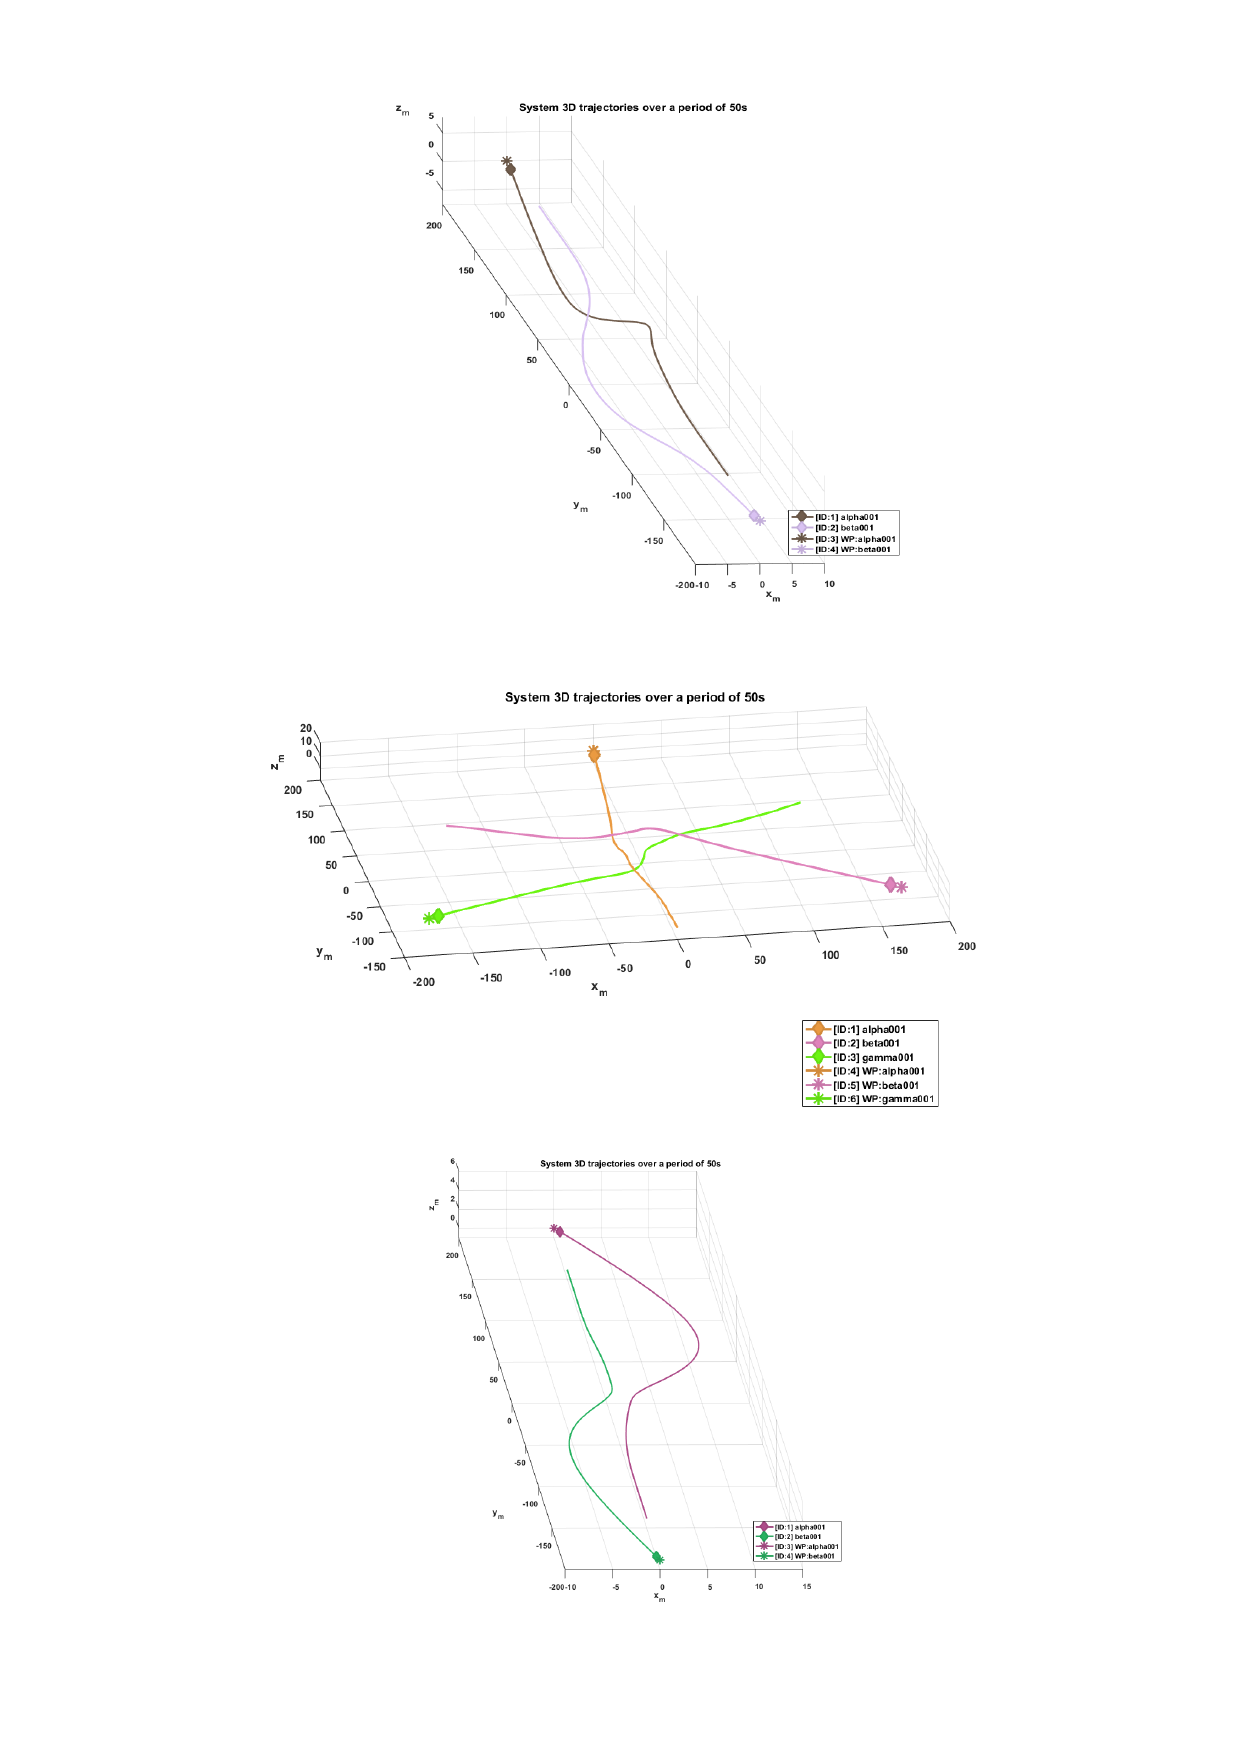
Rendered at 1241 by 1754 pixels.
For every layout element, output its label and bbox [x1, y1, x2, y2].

picture [264, 75, 977, 625]
picture [214, 626, 1027, 1133]
picture [338, 1134, 903, 1623]
